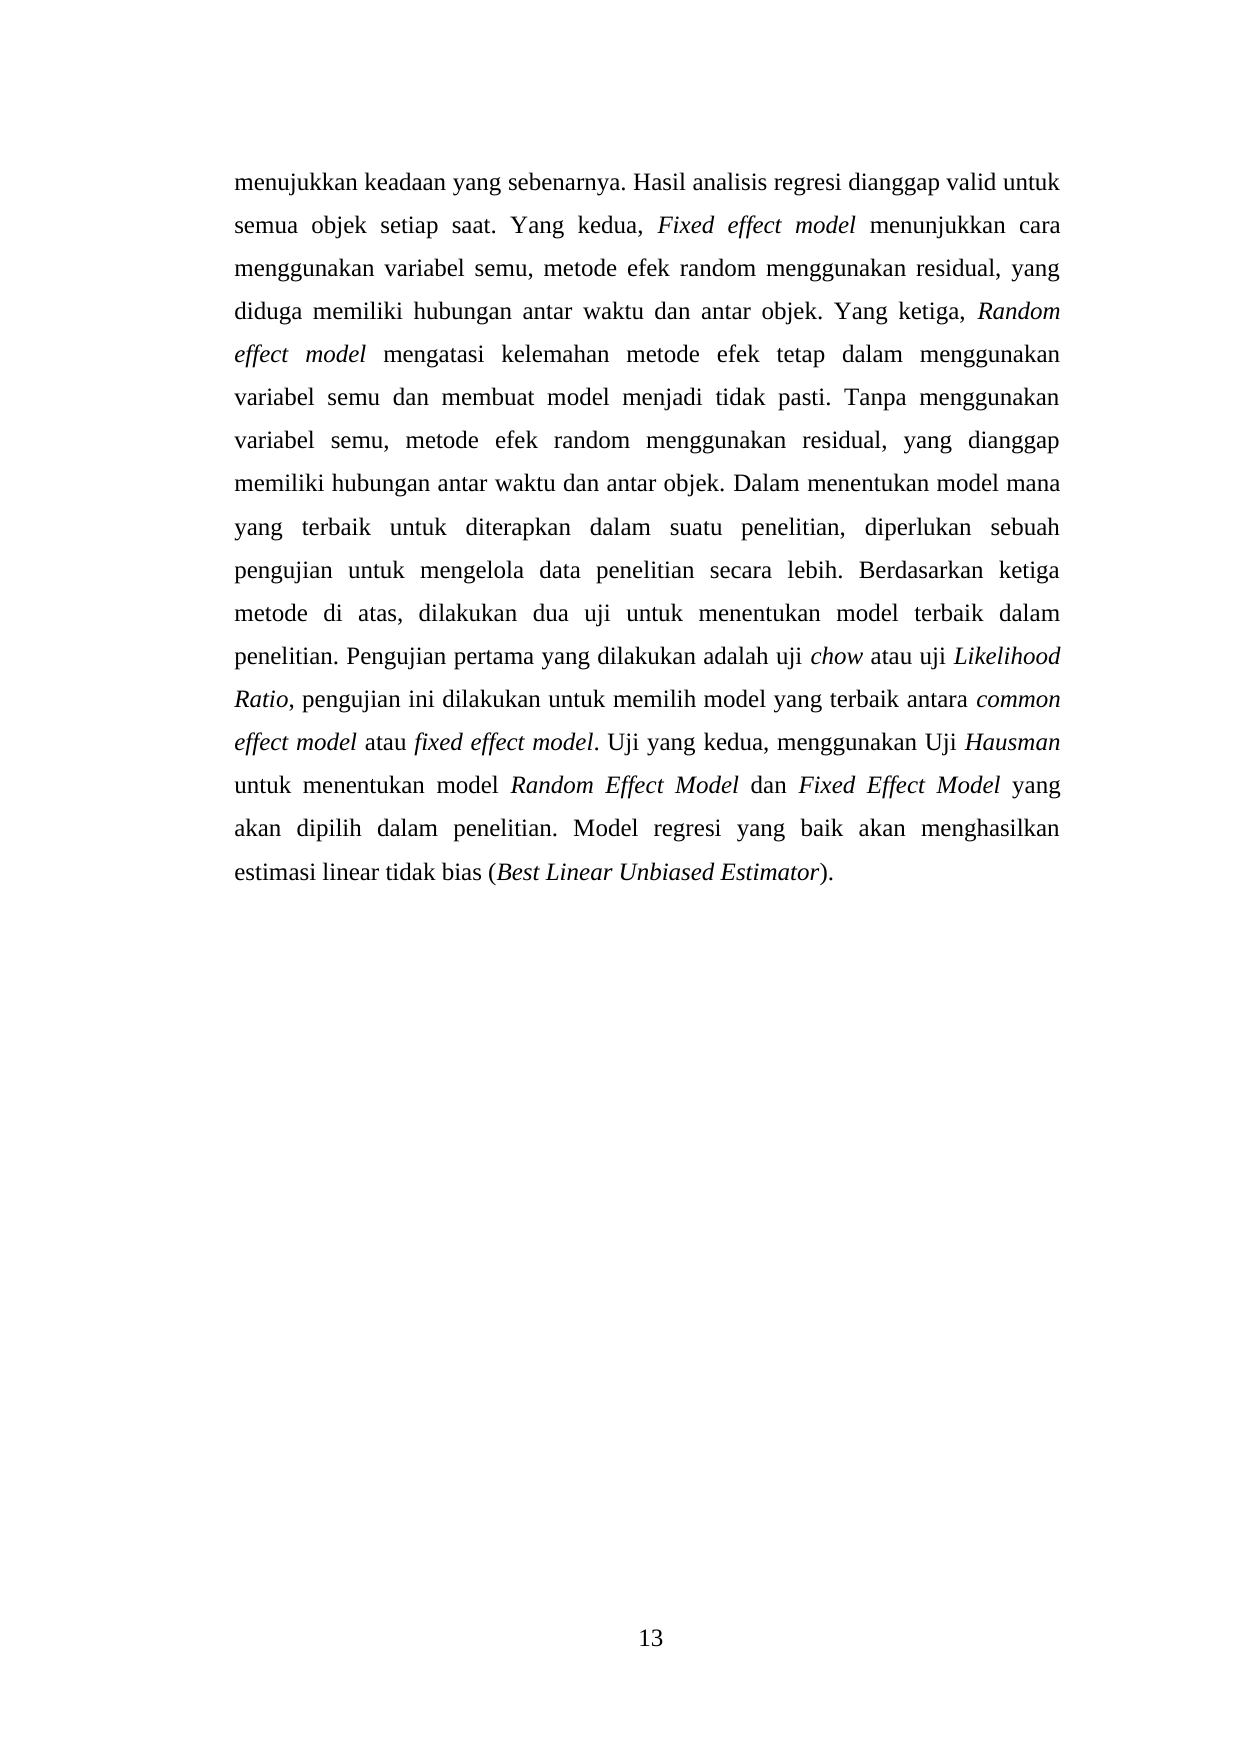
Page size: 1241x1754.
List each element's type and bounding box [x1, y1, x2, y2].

text [234, 167, 1061, 885]
